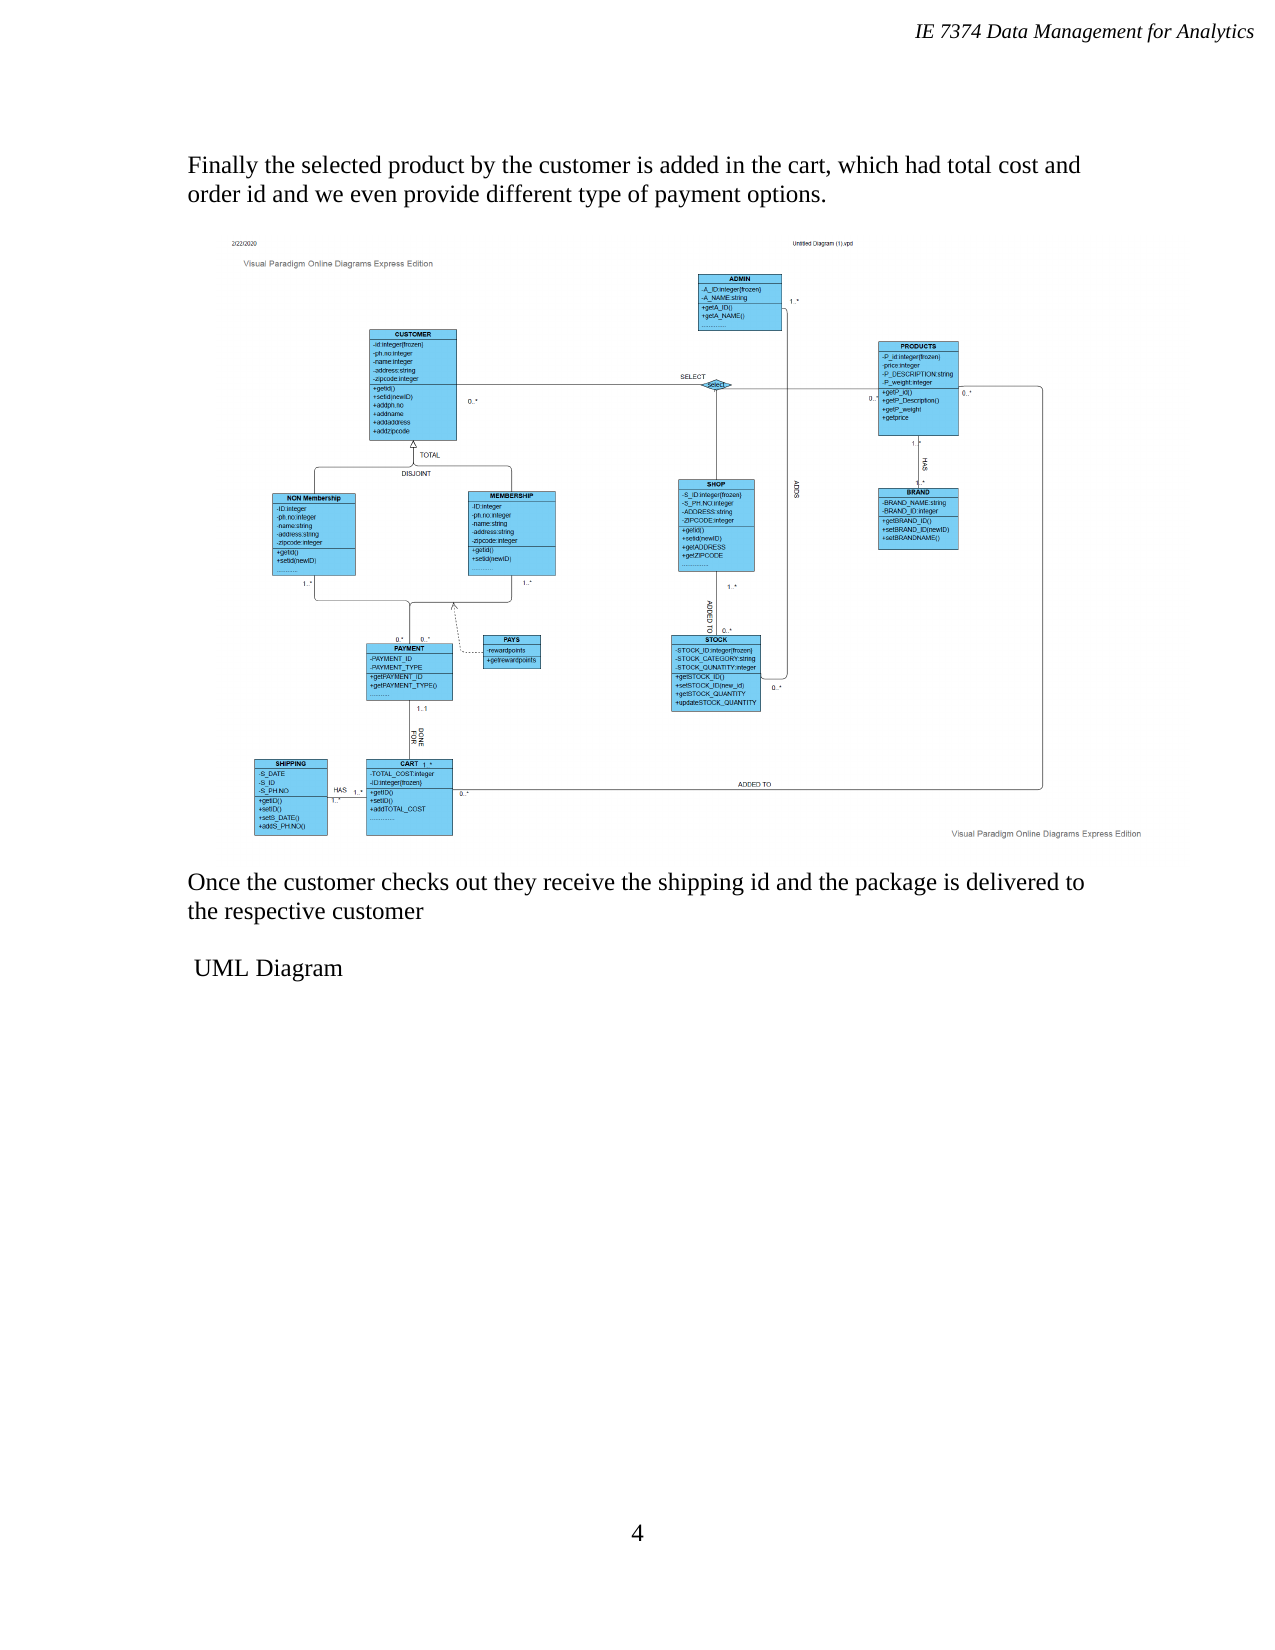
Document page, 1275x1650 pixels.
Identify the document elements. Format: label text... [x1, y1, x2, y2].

text UML Diagram [187, 953, 1087, 982]
picture [215, 235, 1191, 867]
text Finally the selected product by the customer is added in the cart, which had total cost and order id and we even provide different type of payment options. [187, 150, 1087, 207]
